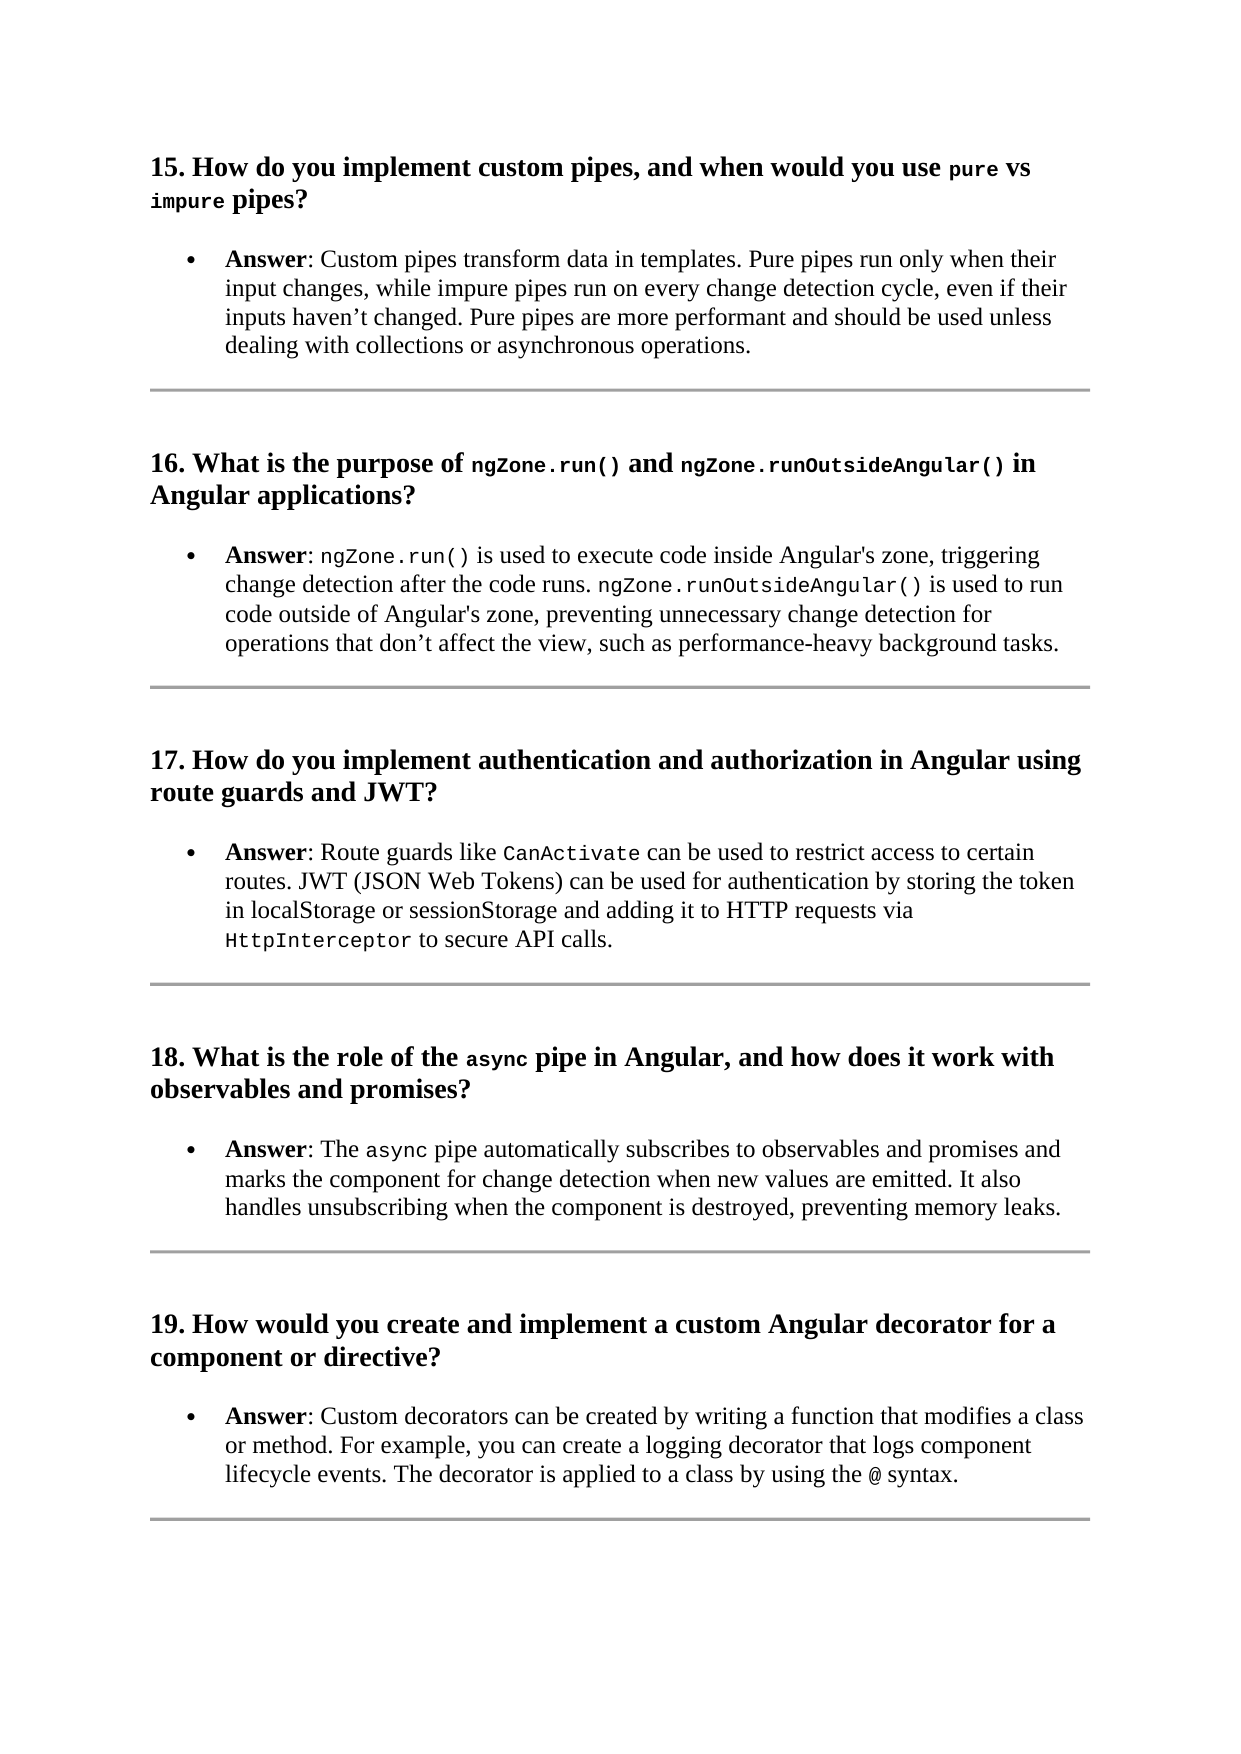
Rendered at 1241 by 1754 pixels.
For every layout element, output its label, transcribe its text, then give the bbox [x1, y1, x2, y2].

text 18. What is the role of the async pipe in Angular, and how does it work with observables and promises? [150, 1040, 1090, 1105]
text 19. How would you create and implement a custom Angular decorator for a component or directive? [150, 1307, 1090, 1372]
list Answer: Route guards like CanActivate can be used to restrict access to certain routes. JWT (JSON Web Tokens) can be used for authentication by storing the token in localStorage or sessionStorage and adding it to HTTP requests via HttpInterceptor to secure API calls. [187, 837, 1090, 953]
list Answer: ngZone.run() is used to execute code inside Angular's zone, triggering change detection after the code runs. ngZone.runOutsideAngular() is used to run code outside of Angular's zone, preventing unnecessary change detection for operations that don’t affect the view, such as performance-heavy background tasks. [187, 540, 1090, 657]
text 17. How do you implement authentication and authorization in Angular using route guards and JWT? [150, 743, 1090, 808]
list Answer: Custom decorators can be created by writing a function that modifies a class or method. For example, you can create a logging decorator that logs component lifecycle events. The decorator is applied to a class by using the @ syntax. [187, 1401, 1090, 1488]
list Answer: Custom pipes transform data in templates. Pure pipes run only when their input changes, while impure pipes run on every change detection cycle, even if their inputs haven’t changed. Pure pipes are more performant and should be used unless dealing with collections or asynchronous operations. [187, 244, 1090, 359]
list Answer: The async pipe automatically subscribes to observables and promises and marks the component for change detection when new values are emitted. It also handles unsubscribing when the component is destroyed, preventing memory leaks. [187, 1134, 1090, 1221]
text 15. How do you implement custom pipes, and when would you use pure vs impure pipes? [150, 150, 1090, 215]
text 16. What is the purpose of ngZone.run() and ngZone.runOutsideAngular() in Angular applications? [150, 446, 1090, 511]
